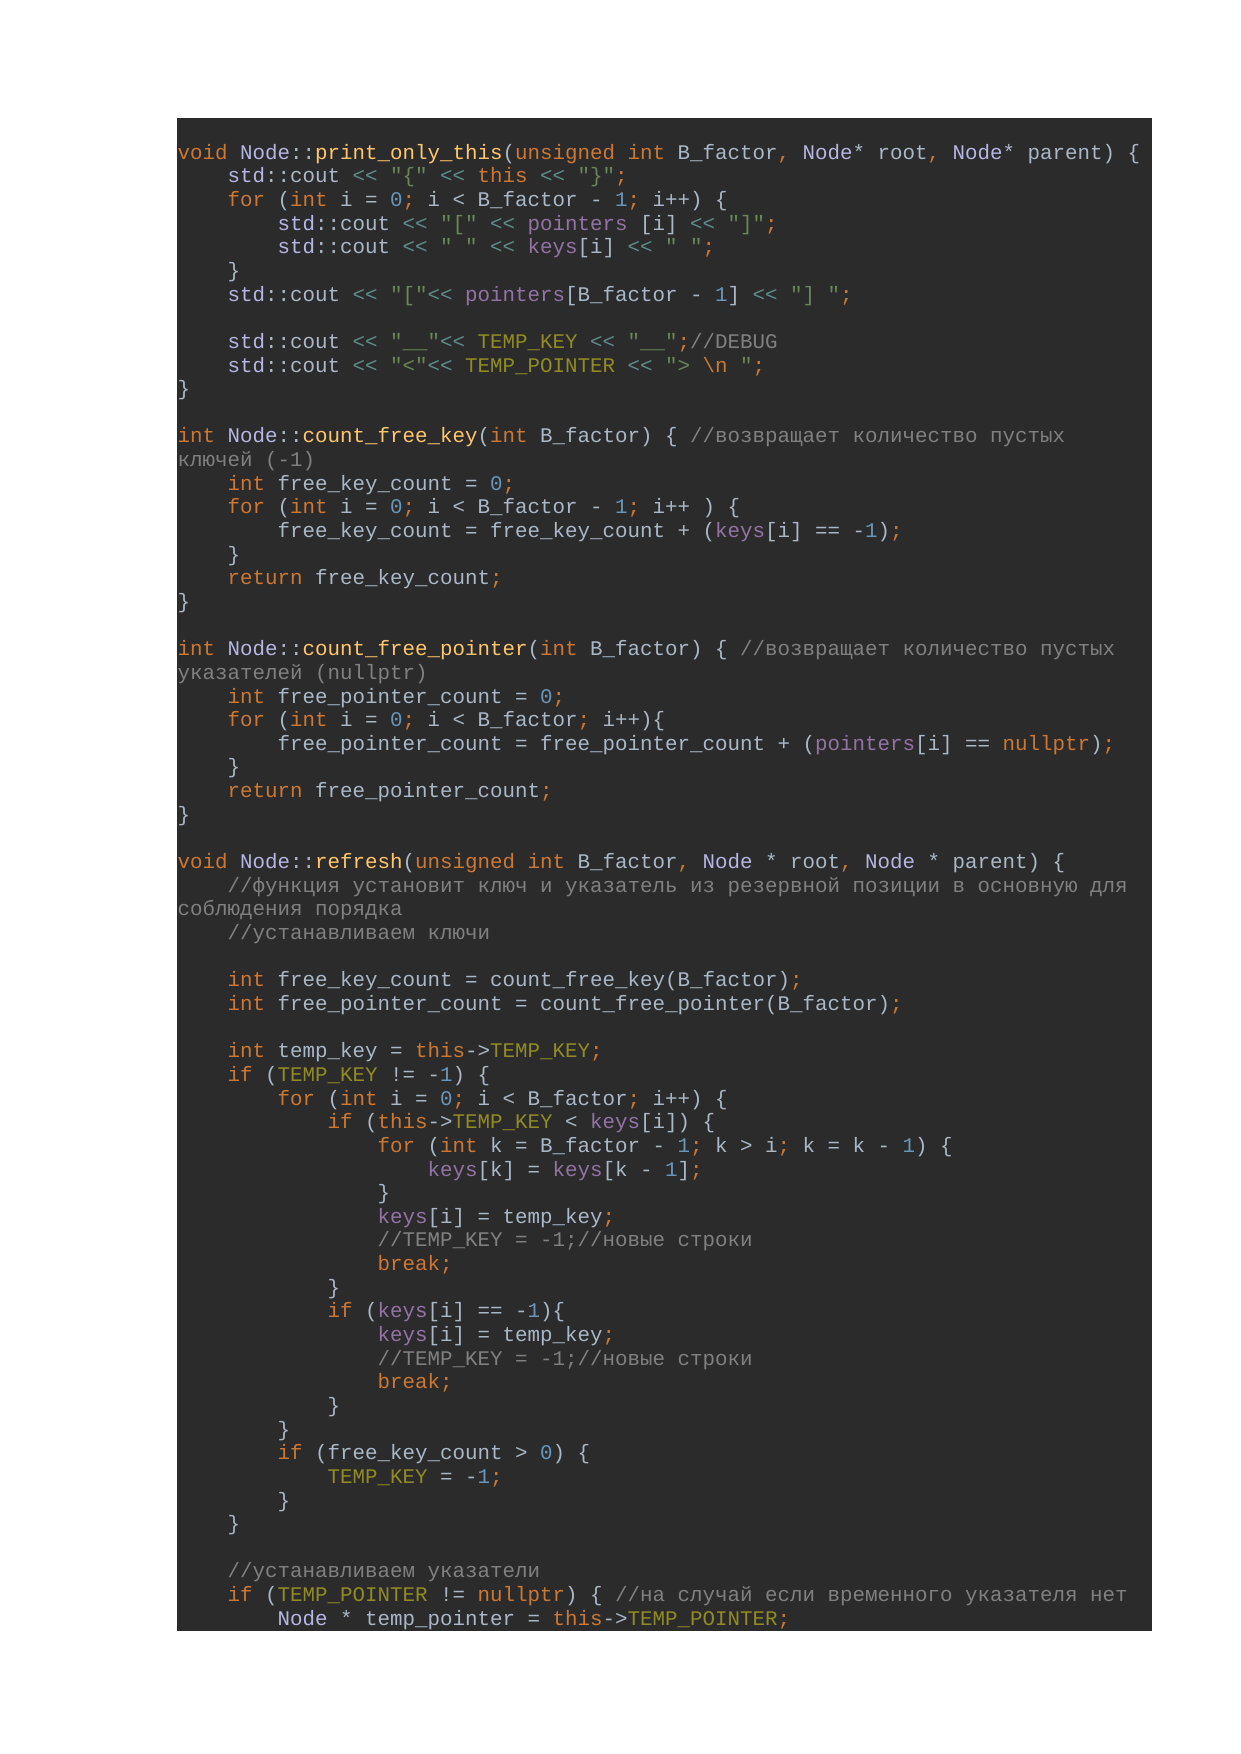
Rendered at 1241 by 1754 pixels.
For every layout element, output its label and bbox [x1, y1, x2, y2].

text [177, 118, 1152, 1631]
